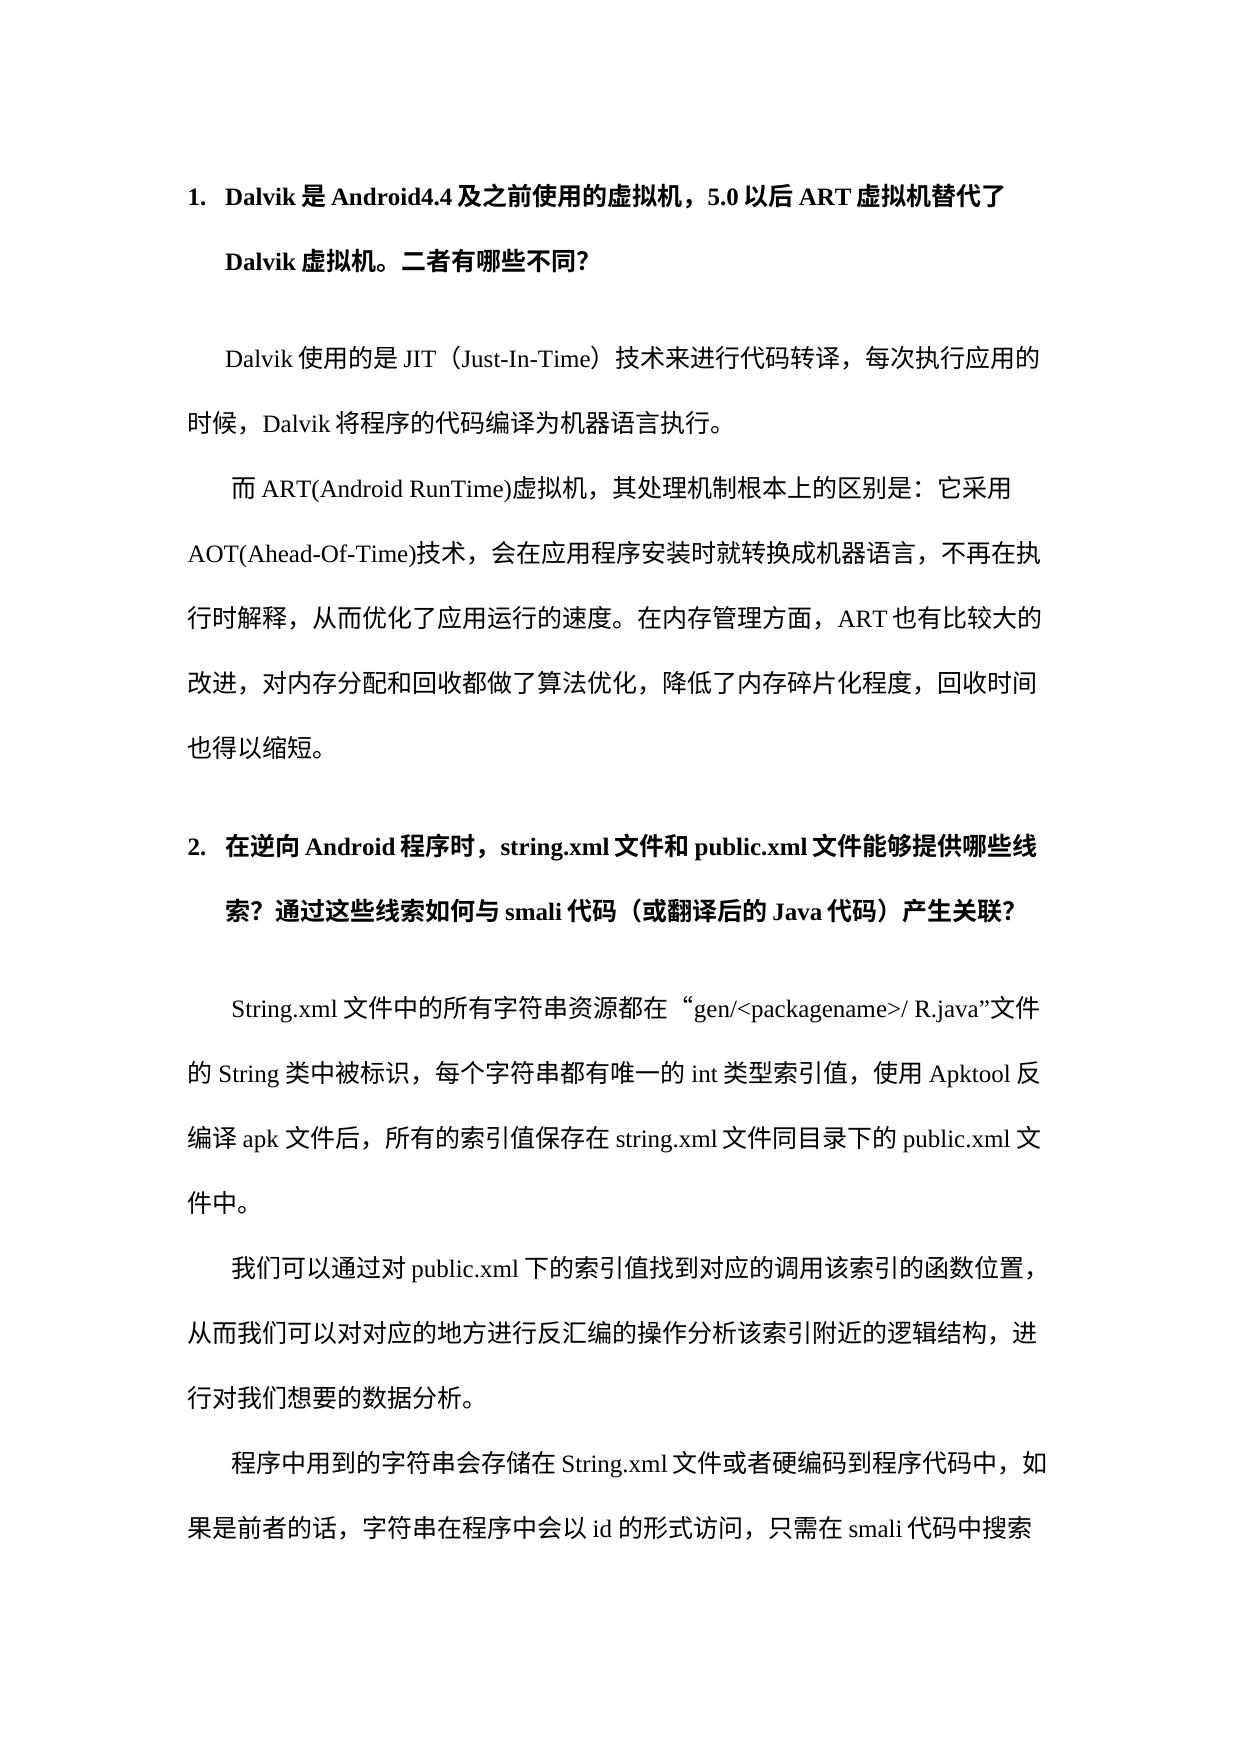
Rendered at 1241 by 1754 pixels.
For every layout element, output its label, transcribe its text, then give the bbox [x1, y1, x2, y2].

text Dalvik使用的是JIT（Just-In-Time）技术来进行代码转译，每次执行应用的时候，Dalvik将程序的代码编译为机器语言执行。 [187, 324, 1053, 454]
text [187, 1429, 1053, 1559]
list 在逆向Android程序时，string.xml文件和public.xml文件能够提供哪些线索？通过这些线索如何与smali代码（或翻译后的Java代码）产生关联？ [187, 812, 1053, 942]
text String.xml 文件中的所有字符串资源都在“gen/<packagename>/ R.java”文件的 String 类中被标识，每个字符串都有唯一的 int 类型索引值，使用Apktool反编译apk 文件后，所有的索引值保存在 string.xml文件同目录下的public.xml 文件中。 [187, 974, 1053, 1234]
text 我们可以通过对public.xml下的索引值找到对应的调用该索引的函数位置，从而我们可以对对应的地方进行反汇编的操作分析该索引附近的逻辑结构，进行对我们想要的数据分析。 [187, 1234, 1053, 1429]
text 而ART(Android RunTime)虚拟机，其处理机制根本上的区别是：它采用AOT(Ahead-Of-Time)技术，会在应用程序安装时就转换成机器语言，不再在执行时解释，从而优化了应用运行的速度。在内存管理方面，ART也有比较大的改进，对内存分配和回收都做了算法优化，降低了内存碎片化程度，回收时间也得以缩短。 [187, 454, 1053, 779]
list Dalvik是Android4.4及之前使用的虚拟机，5.0以后ART虚拟机替代了Dalvik虚拟机。二者有哪些不同？ [187, 162, 1053, 292]
